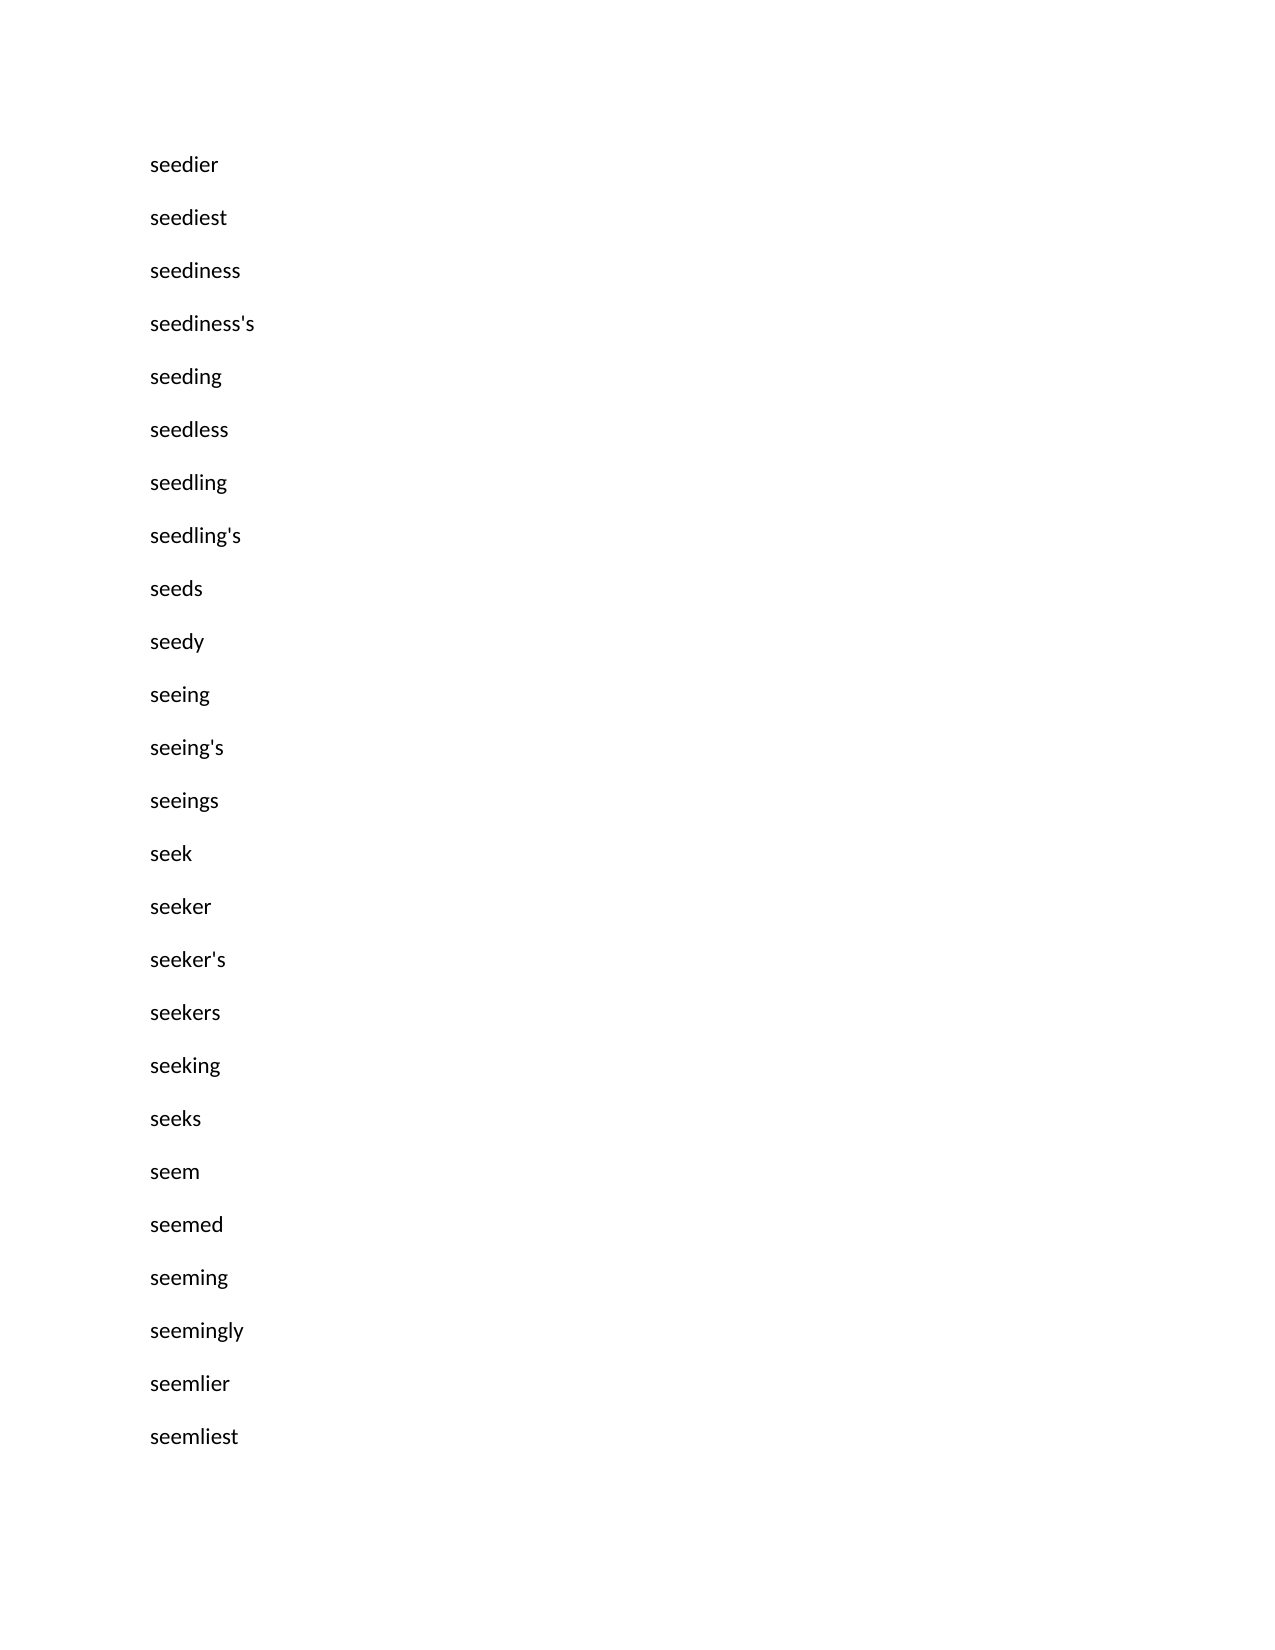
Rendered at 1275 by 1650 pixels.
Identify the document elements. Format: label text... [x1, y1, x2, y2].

text seediness's [150, 309, 1125, 337]
text seeker [150, 892, 1125, 920]
text seedling [150, 468, 1125, 496]
text seemlier [150, 1369, 1125, 1397]
text seekers [150, 998, 1125, 1026]
text seeing's [150, 733, 1125, 761]
text seeds [150, 574, 1125, 602]
text seeking [150, 1051, 1125, 1079]
text seeing [150, 680, 1125, 708]
text seeings [150, 786, 1125, 814]
text seemingly [150, 1316, 1125, 1344]
text seediness [150, 256, 1125, 284]
text seedy [150, 627, 1125, 655]
text seedling's [150, 521, 1125, 549]
text seeker's [150, 945, 1125, 973]
text seedier [150, 150, 1125, 178]
text seemliest [150, 1422, 1125, 1451]
text seedless [150, 415, 1125, 443]
text seeding [150, 362, 1125, 390]
text seek [150, 839, 1125, 867]
text seediest [150, 203, 1125, 231]
text seeming [150, 1263, 1125, 1291]
text seemed [150, 1210, 1125, 1238]
text seem [150, 1157, 1125, 1185]
text seeks [150, 1104, 1125, 1132]
